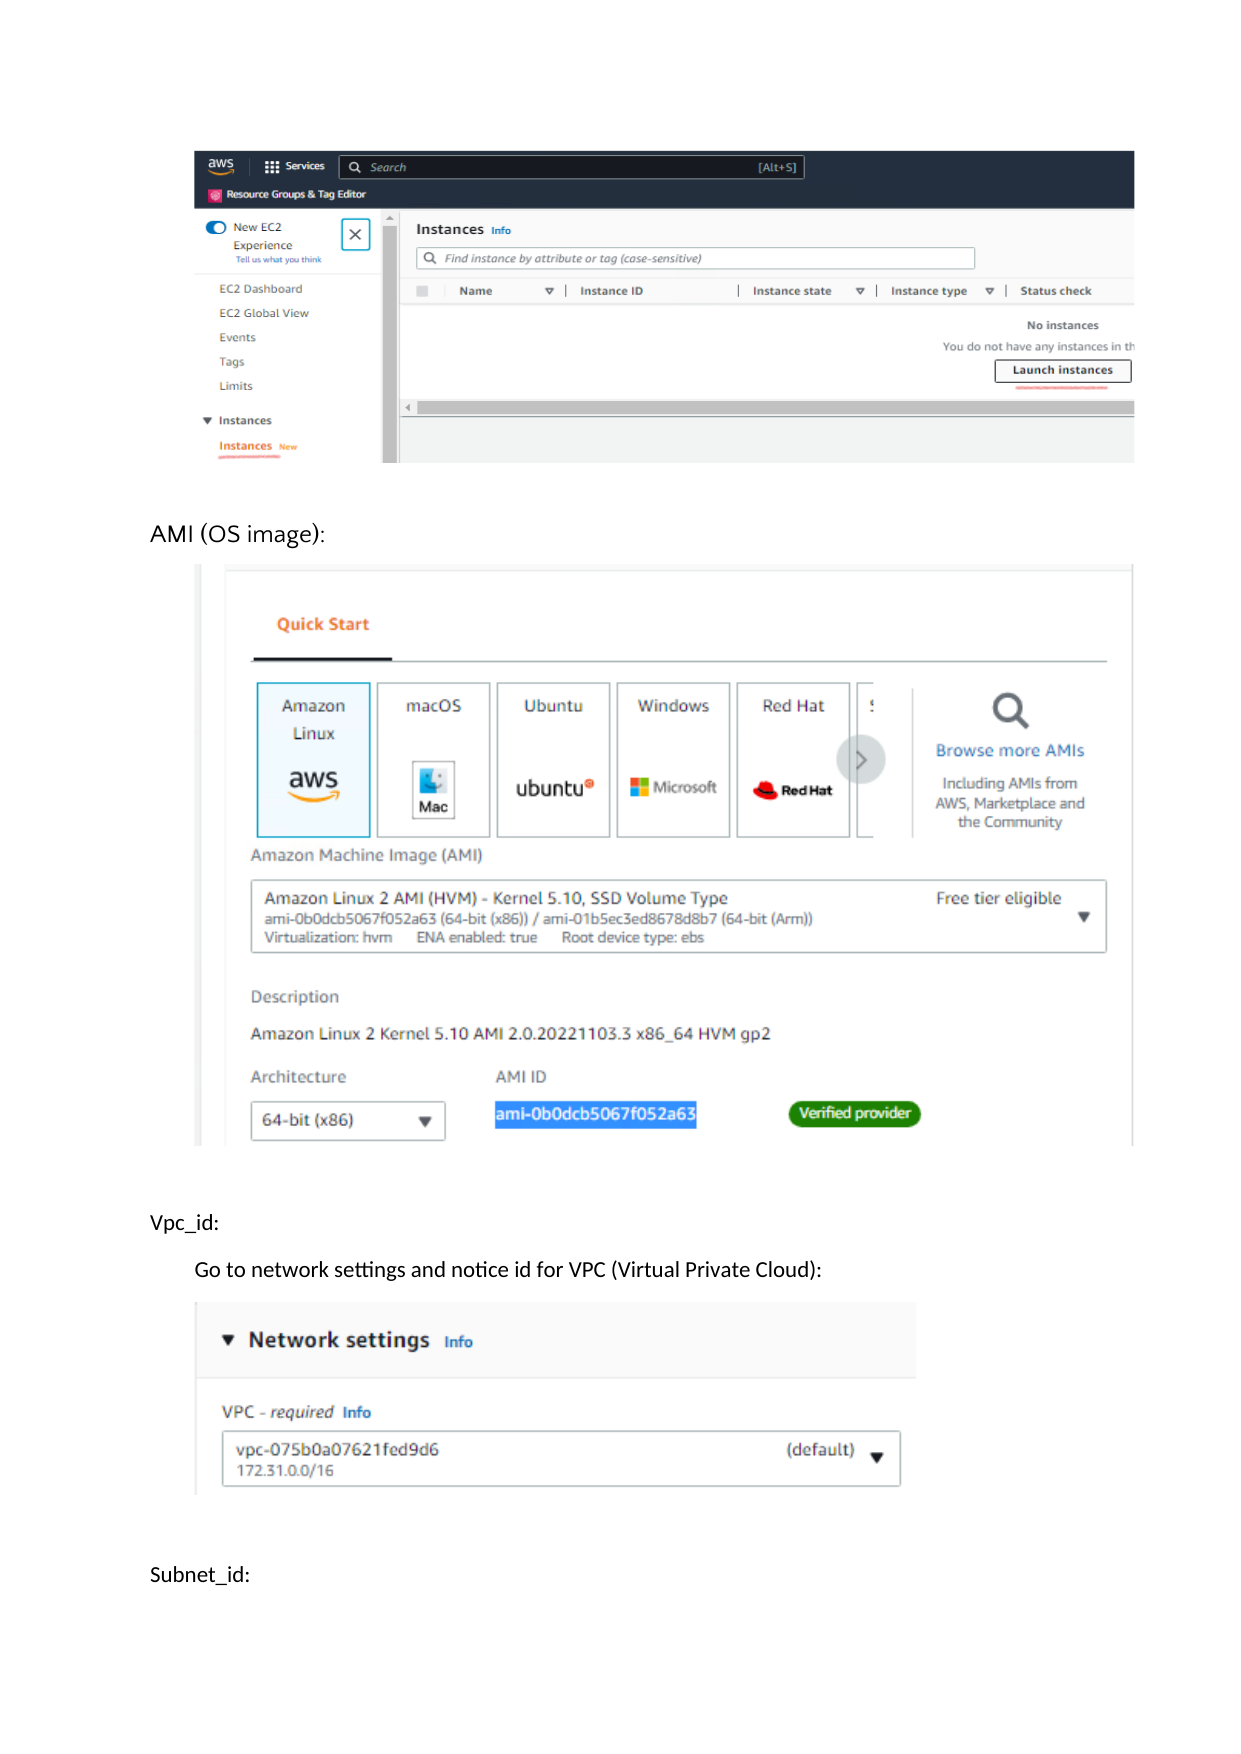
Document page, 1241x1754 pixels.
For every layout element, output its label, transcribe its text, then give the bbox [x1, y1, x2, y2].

text Go to network settings and notice id for VPC (Virtual Private Cloud): [194, 1255, 1090, 1283]
text AMI (OS image): [150, 521, 1090, 549]
picture [194, 150, 1135, 463]
text Vpc_id: [150, 1208, 1090, 1237]
text Subnet_id: [150, 1560, 1090, 1588]
picture [194, 1302, 917, 1495]
picture [194, 564, 1135, 1146]
